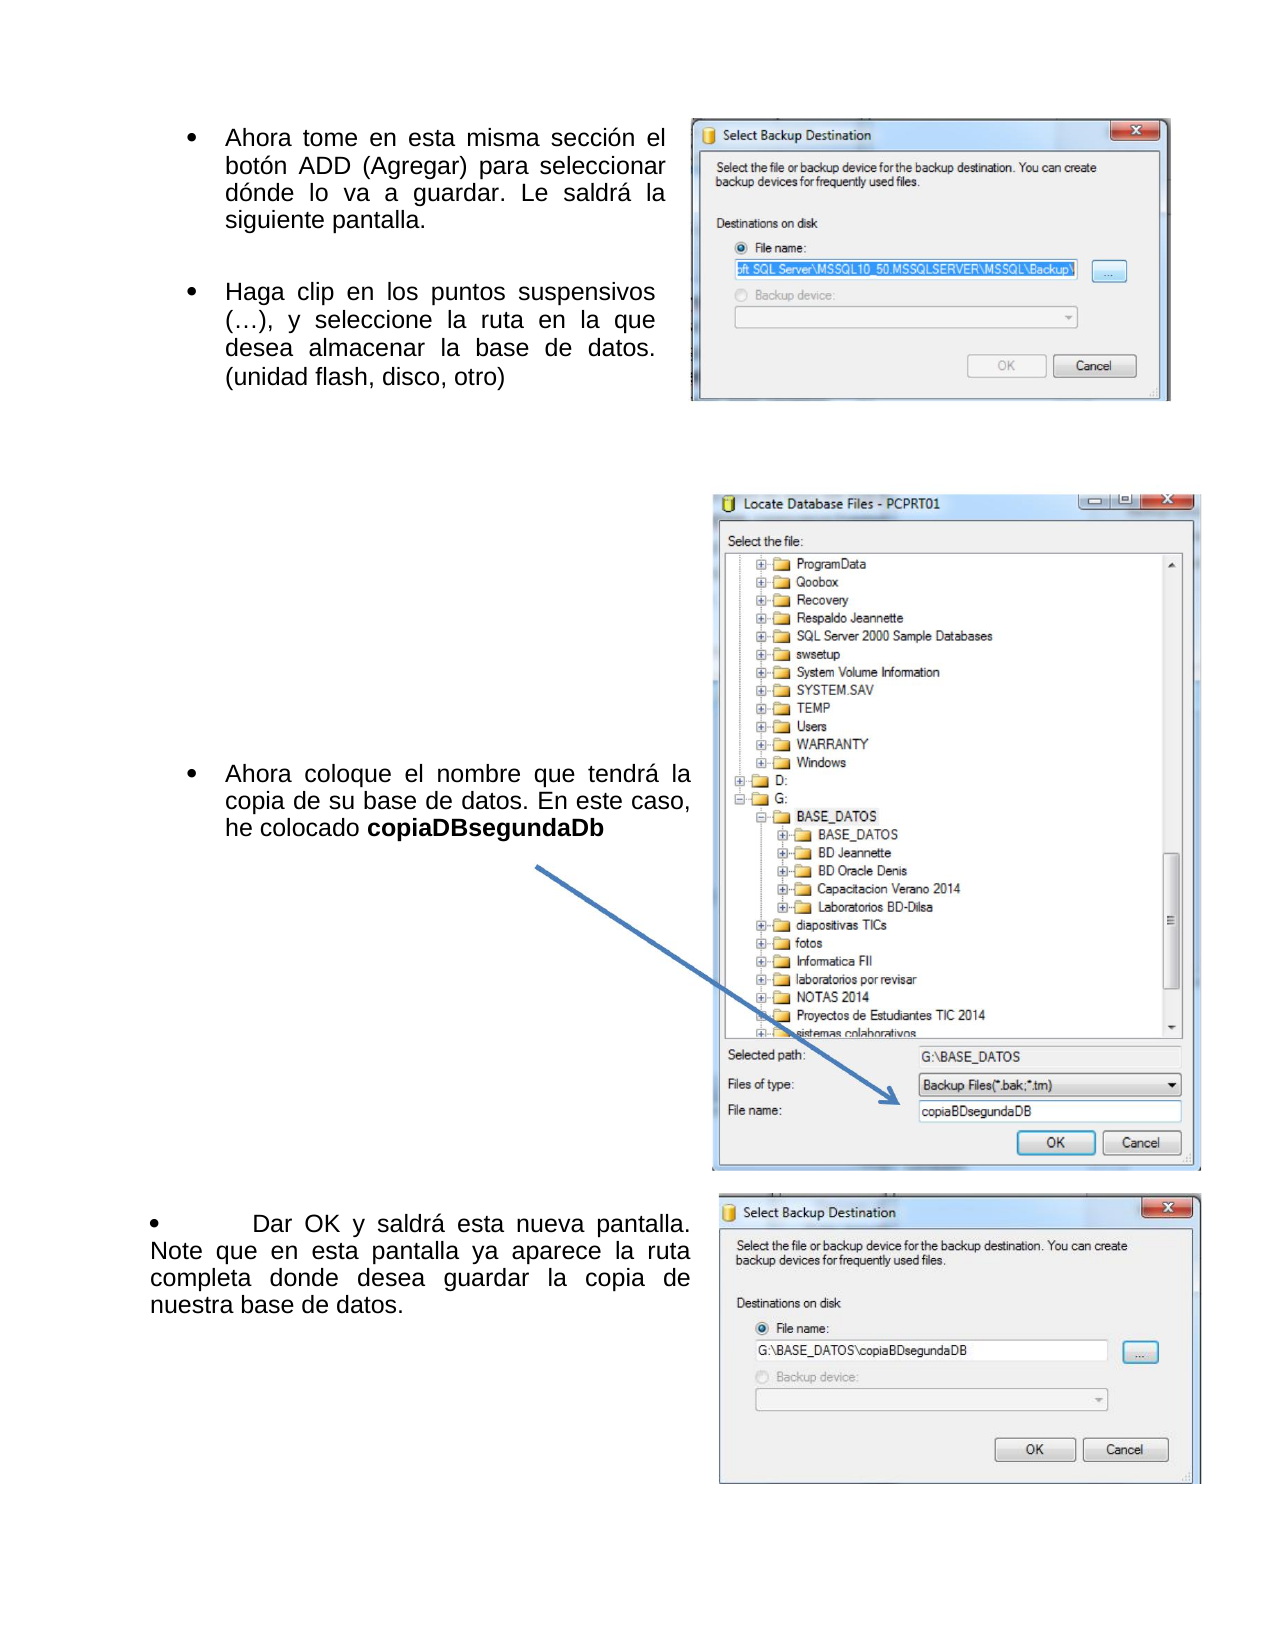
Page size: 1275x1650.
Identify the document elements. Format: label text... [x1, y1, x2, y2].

picture [532, 118, 1202, 1171]
list Ahora coloque el nombre que tendrá la copia de su base de datos. En este caso, he colocado copiaDBsegundaDb [187, 761, 692, 842]
list Ahora tome en esta misma sección el botón ADD (Agregar) para seleccionar dónde lo va a guardar. Le saldrá la siguiente pantalla. [187, 125, 667, 233]
list Haga clip en los puntos suspensivos (…), y seleccione la ruta en la que desea almacenar la base de datos. (unidad flash, disco, otro) [187, 277, 656, 390]
list Dar OK y saldrá esta nueva pantalla. Note que en esta pantalla ya aparece la ruta completa donde desea guardar la copia de nuestra base de datos. [150, 1211, 692, 1319]
picture [718, 1193, 1202, 1484]
